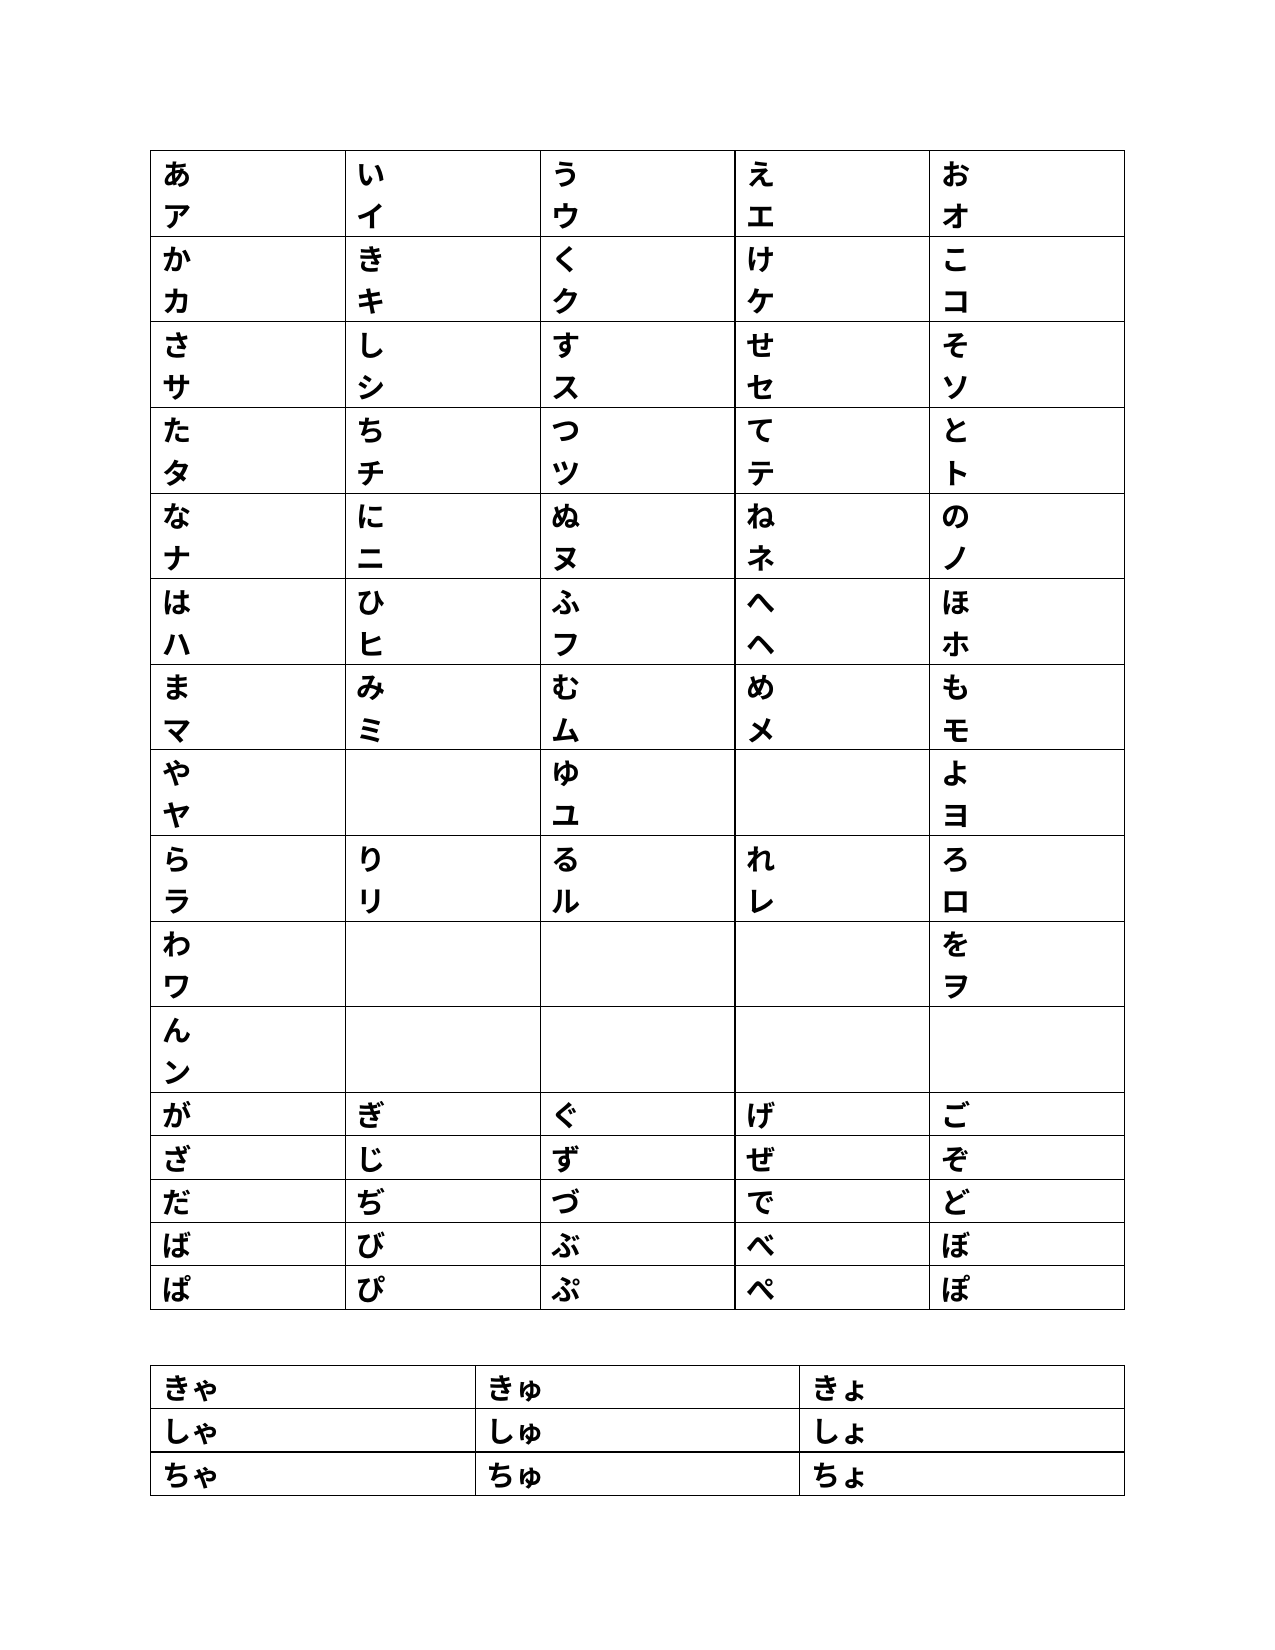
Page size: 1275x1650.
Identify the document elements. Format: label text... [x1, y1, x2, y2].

table_cell ぷ [541, 1266, 734, 1308]
table_cell く ク [541, 237, 734, 321]
table_cell て テ [736, 408, 929, 492]
table_cell つ ツ [541, 408, 734, 492]
table_cell わ ワ [151, 922, 345, 1006]
table_cell ぬ ヌ [541, 494, 734, 578]
table_cell ほ ホ [930, 579, 1124, 664]
table_cell た タ [151, 408, 345, 492]
table_cell よ ヨ [930, 750, 1124, 835]
table_cell と ト [930, 408, 1124, 492]
table_cell [346, 750, 540, 835]
table_cell ちゃ [151, 1453, 475, 1495]
table_cell こ コ [930, 237, 1124, 321]
table_cell ちょ [800, 1453, 1124, 1495]
table_cell ご [930, 1093, 1124, 1135]
table_cell な ナ [151, 494, 345, 578]
table_cell [541, 922, 734, 1006]
table_cell む ム [541, 665, 734, 749]
table_cell ざ [151, 1136, 345, 1178]
table_cell ば [151, 1223, 345, 1265]
table_cell ぶ [541, 1223, 734, 1265]
table_cell け ケ [736, 237, 929, 321]
table_cell は ハ [151, 579, 345, 664]
table_cell ぼ [930, 1223, 1124, 1265]
table_cell だ [151, 1180, 345, 1222]
table_cell しゅ [476, 1409, 799, 1451]
table_cell へ ヘ [736, 579, 929, 664]
table_cell ち チ [346, 408, 540, 492]
table_header きゅ [476, 1366, 799, 1408]
table_header きゃ [151, 1366, 475, 1408]
table_cell ちゅ [476, 1453, 799, 1495]
table_cell り リ [346, 836, 540, 921]
table_cell [736, 750, 929, 835]
table_cell を ヲ [930, 922, 1124, 1006]
table_cell ね ネ [736, 494, 929, 578]
table_header う ウ [541, 151, 734, 236]
table_cell め メ [736, 665, 929, 749]
table_cell げ [736, 1093, 929, 1135]
table_cell づ [541, 1180, 734, 1222]
table_header あ ア [151, 151, 345, 236]
table_cell [736, 1007, 929, 1092]
table_cell そ ソ [930, 322, 1124, 407]
table_cell せ セ [736, 322, 929, 407]
table_cell ぐ [541, 1093, 734, 1135]
table_cell [930, 1007, 1124, 1092]
table_header い イ [346, 151, 540, 236]
table_cell ど [930, 1180, 1124, 1222]
table_cell ろ ロ [930, 836, 1124, 921]
table_header お オ [930, 151, 1124, 236]
table_cell ら ラ [151, 836, 345, 921]
table_cell の ノ [930, 494, 1124, 578]
table_cell し シ [346, 322, 540, 407]
table_cell ん ン [151, 1007, 345, 1092]
table_cell す ス [541, 322, 734, 407]
table_header え エ [736, 151, 929, 236]
table_cell じ [346, 1136, 540, 1178]
table_cell ぢ [346, 1180, 540, 1222]
table_cell れ レ [736, 836, 929, 921]
table_header きょ [800, 1366, 1124, 1408]
table_cell ひ ヒ [346, 579, 540, 664]
table_cell び [346, 1223, 540, 1265]
table_cell べ [736, 1223, 929, 1265]
table_cell しゃ [151, 1409, 475, 1451]
table_cell [541, 1007, 734, 1092]
table_cell も モ [930, 665, 1124, 749]
table_cell [736, 922, 929, 1006]
table_cell に ニ [346, 494, 540, 578]
table_cell ぞ [930, 1136, 1124, 1178]
table_cell しょ [800, 1409, 1124, 1451]
table_cell ぴ [346, 1266, 540, 1308]
table_cell ぱ [151, 1266, 345, 1308]
table_cell ぽ [930, 1266, 1124, 1308]
table_cell ま マ [151, 665, 345, 749]
table_cell で [736, 1180, 929, 1222]
table_cell ぜ [736, 1136, 929, 1178]
table_cell [346, 922, 540, 1006]
table_cell か カ [151, 237, 345, 321]
table_cell き キ [346, 237, 540, 321]
table_cell や ヤ [151, 750, 345, 835]
table_cell ふ フ [541, 579, 734, 664]
table_cell み ミ [346, 665, 540, 749]
table_cell [346, 1007, 540, 1092]
table_cell ぎ [346, 1093, 540, 1135]
table_cell さ サ [151, 322, 345, 407]
table_cell る ル [541, 836, 734, 921]
table_cell が [151, 1093, 345, 1135]
table_cell ず [541, 1136, 734, 1178]
table_cell ぺ [736, 1266, 929, 1308]
table_cell ゆ ユ [541, 750, 734, 835]
